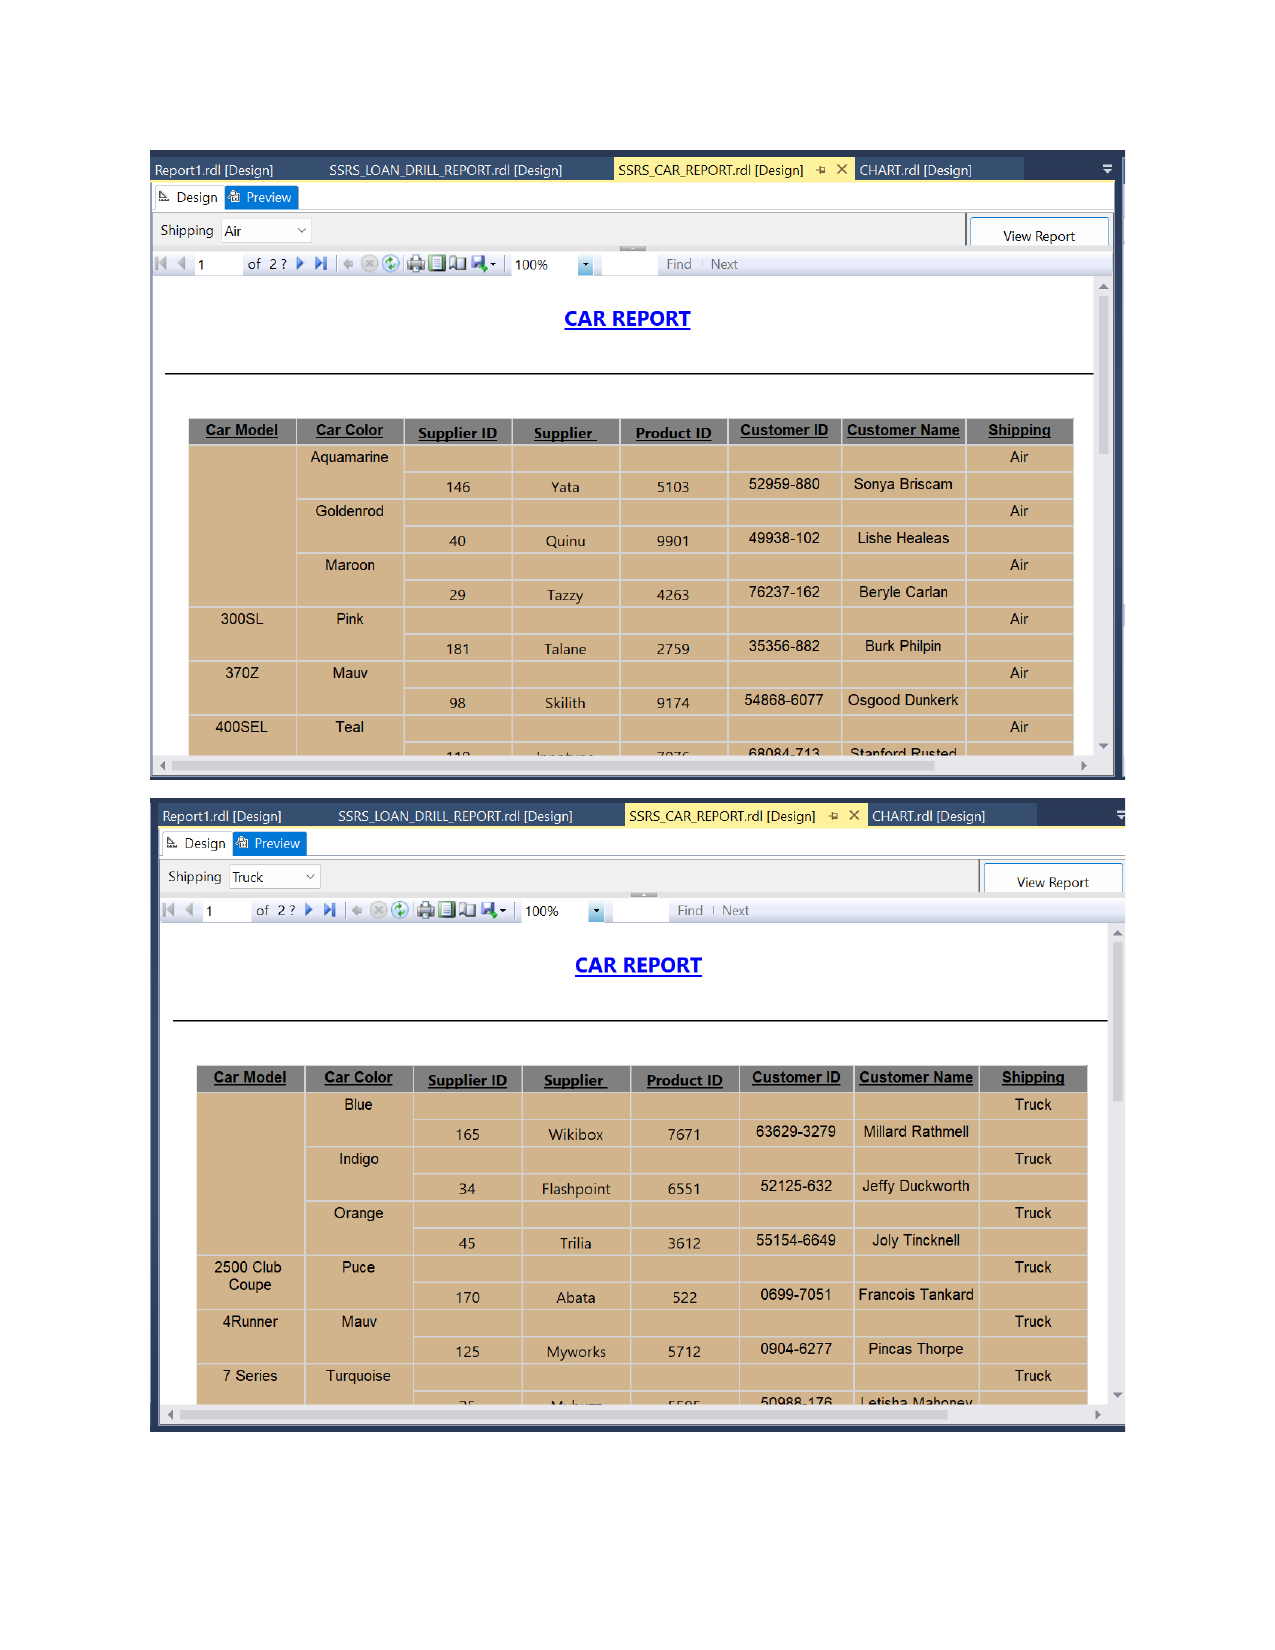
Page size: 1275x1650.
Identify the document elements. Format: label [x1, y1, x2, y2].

picture [150, 150, 1125, 780]
picture [150, 798, 1125, 1432]
